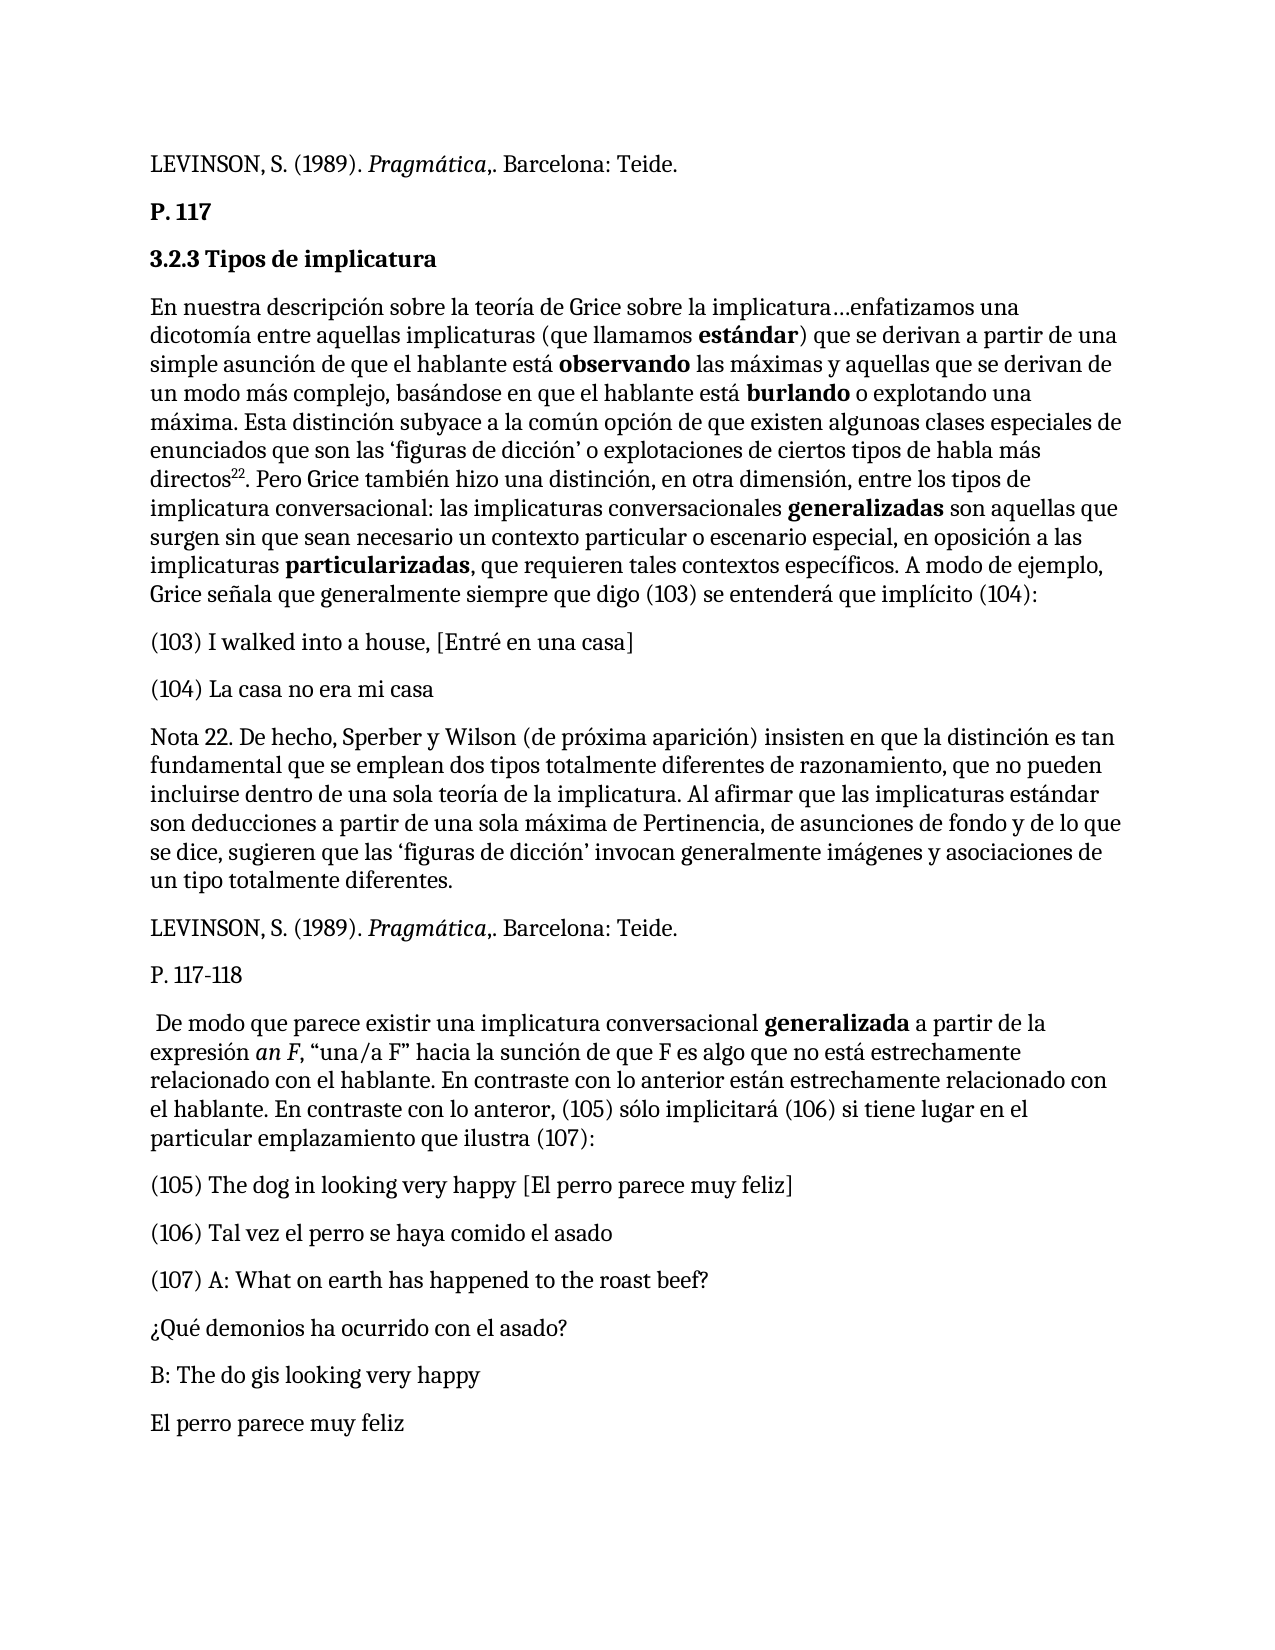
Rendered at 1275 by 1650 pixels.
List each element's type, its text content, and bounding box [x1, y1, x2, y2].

text De modo que parece existir una implicatura conversacional generalizada a partir de la expresión an F, “una/a F” hacia la sunción de que F es algo que no está estrechamente relacionado con el hablante. En contraste con lo anterior están estrechamente relacionado con el hablante. En contraste con lo anteror, (105) sólo implicitará (106) si tiene lugar en el particular emplazamiento que ilustra (107): [150, 1009, 1125, 1152]
text P. 117 [150, 197, 1125, 226]
text (107) A: What on earth has happened to the roast beef? [150, 1266, 1125, 1295]
text B: The do gis looking very happy [150, 1361, 1125, 1390]
text En nuestra descripción sobre la teoría de Grice sobre la implicatura…enfatizamos una dicotomía entre aquellas implicaturas (que llamamos estándar) que se derivan a partir de una simple asunción de que el hablante está observando las máximas y aquellas que se derivan de un modo más complejo, basándose en que el hablante está burlando o explotando una máxima. Esta distinción subyace a la común opción de que existen algunoas clases especiales de enunciados que son las ‘figuras de dicción’ o explotaciones de ciertos tipos de habla más directos22. Pero Grice también hizo una distinción, en otra dimensión, entre los tipos de implicatura conversacional: las implicaturas conversacionales generalizadas son aquellas que surgen sin que sean necesario un contexto particular o escenario especial, en oposición a las implicaturas particularizadas, que requieren tales contextos específicos. A modo de ejemplo, Grice señala que generalmente siempre que digo (103) se entenderá que implícito (104): [150, 292, 1125, 609]
text LEVINSON, S. (1989). Pragmática,. Barcelona: Teide. [150, 150, 1125, 179]
text El perro parece muy feliz [150, 1409, 1125, 1437]
text P. 117-118 [150, 961, 1125, 990]
text (106) Tal vez el perro se haya comido el asado [150, 1219, 1125, 1247]
text ¿Qué demonios ha ocurrido con el asado? [150, 1314, 1125, 1342]
text (103) I walked into a house, [Entré en una casa] [150, 627, 1125, 656]
text (104) La casa no era mi casa [150, 675, 1125, 704]
text LEVINSON, S. (1989). Pragmática,. Barcelona: Teide. [150, 914, 1125, 942]
text (105) The dog in looking very happy [El perro parece muy feliz] [150, 1171, 1125, 1200]
text 3.2.3 Tipos de implicatura [150, 245, 1125, 274]
text Nota 22. De hecho, Sperber y Wilson (de próxima aparición) insisten en que la distinción es tan fundamental que se emplean dos tipos totalmente diferentes de razonamiento, que no pueden incluirse dentro de una sola teoría de la implicatura. Al afirmar que las implicaturas estándar son deducciones a partir de una sola máxima de Pertinencia, de asunciones de fondo y de lo que se dice, sugieren que las ‘figuras de dicción’ invocan generalmente imágenes y asociaciones de un tipo totalmente diferentes. [150, 722, 1125, 895]
